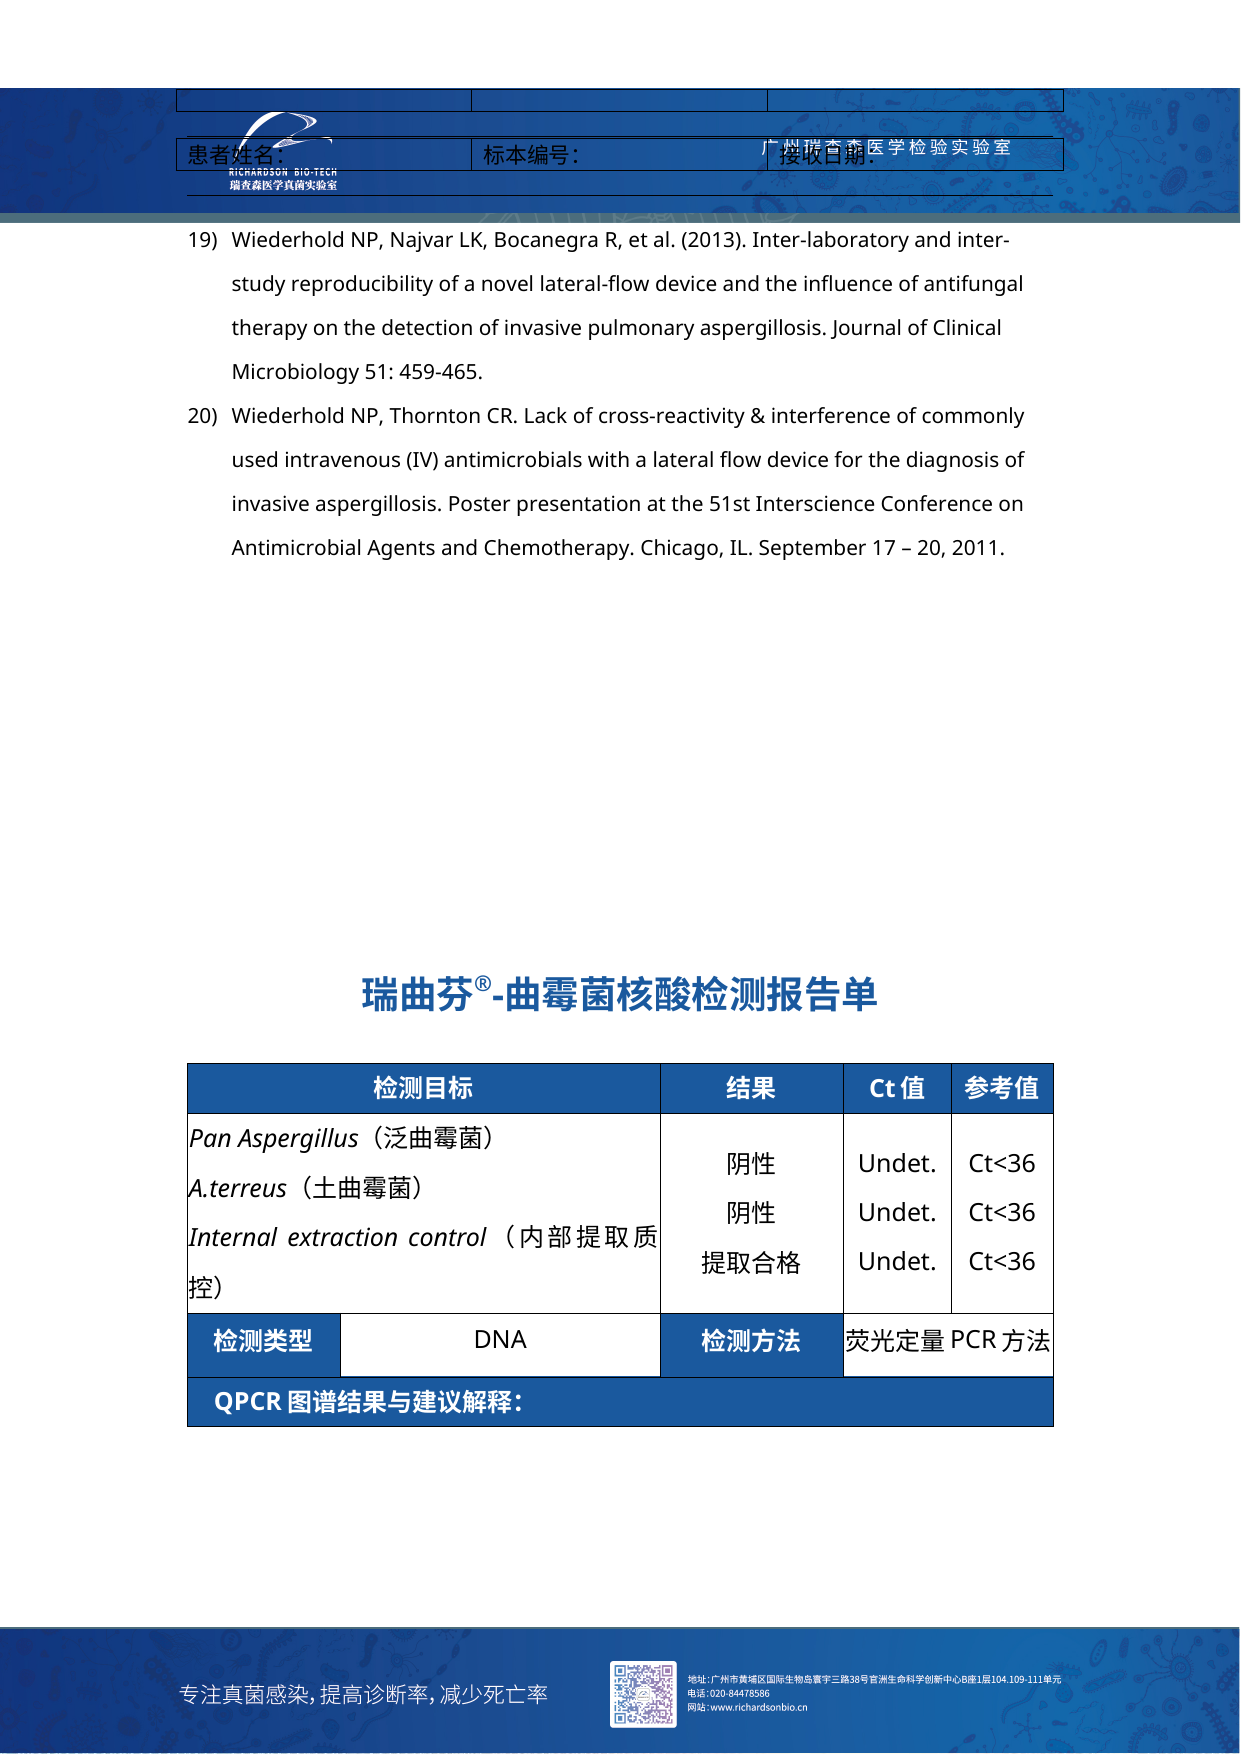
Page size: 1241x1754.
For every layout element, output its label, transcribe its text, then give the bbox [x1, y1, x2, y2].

table_header 参考值 [952, 1064, 1053, 1113]
table_cell DNA [341, 1314, 660, 1376]
table_cell 检测方法 [661, 1314, 843, 1376]
text 瑞曲芬®-曲霉菌核酸检测报告单 [187, 948, 1053, 1036]
table_header Ct值 [844, 1064, 951, 1113]
picture [177, 90, 471, 111]
table_cell 检测类型 [188, 1314, 340, 1376]
picture [0, 88, 1241, 223]
table_cell Undet. Undet. Undet. [844, 1114, 951, 1312]
table_cell QPCR图谱结果与建议解释： [188, 1378, 1053, 1426]
picture [768, 90, 1063, 111]
picture [472, 90, 767, 111]
table_cell Pan Aspergillus（泛曲霉菌） A.terreus（土曲霉菌） Internal extraction control（内部提取质控） [188, 1114, 660, 1312]
table_header 检测目标 [188, 1064, 660, 1113]
picture [0, 1627, 1240, 1754]
table_cell 阴性 阴性 提取合格 [661, 1114, 843, 1312]
list Wiederhold NP, Thornton CR. Lack of cross-reactivity & interference of commonly used intravenous (IV) antimicrobials with a lateral flow device for the diagnosis of invasive aspergillosis. Poster presentation at the 51st Interscience Conference on Antimicrobial Agents and Chemotherapy. Chicago, IL. September 17 – 20, 2011. [187, 393, 1053, 570]
list Wiederhold NP, Najvar LK, Bocanegra R, et al. (2013). Inter-laboratory and inter-study reproducibility of a novel lateral-flow device and the influence of antifungal therapy on the detection of invasive pulmonary aspergillosis. Journal of Clinical Microbiology 51: 459-465. [187, 217, 1053, 393]
table_header 结果 [661, 1064, 843, 1113]
table_cell 荧光定量PCR方法 [844, 1314, 1053, 1376]
table_cell Ct<36 Ct<36 Ct<36 [952, 1114, 1053, 1312]
